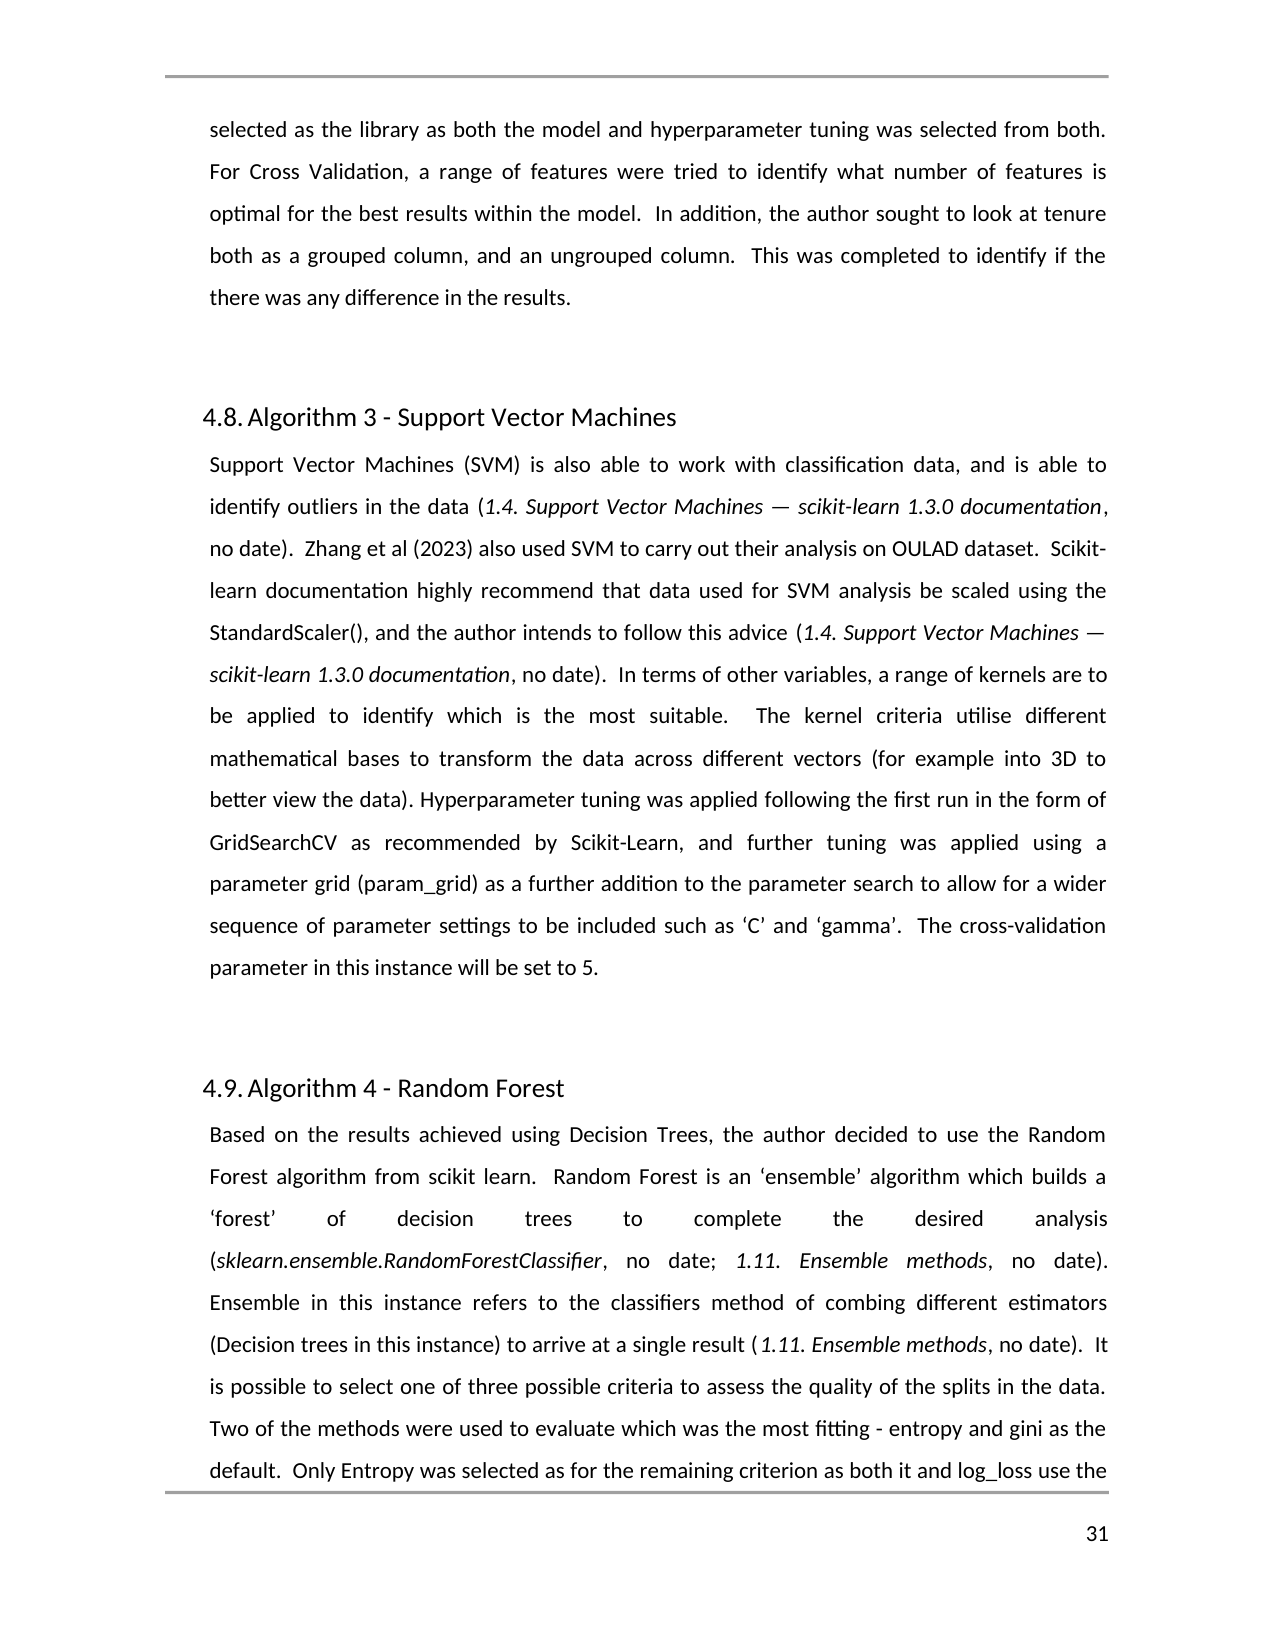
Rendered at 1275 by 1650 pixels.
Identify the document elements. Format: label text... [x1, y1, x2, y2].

text Support Vector Machines (SVM) is also able to work with classification data, and is able to identify outliers in the data (1.4. Support Vector Machines — scikit-learn 1.3.0 documentation, no date). Zhang et al (2023) also used SVM to carry out their analysis on OULAD dataset. Scikit-learn documentation highly recommend that data used for SVM analysis be scaled using the StandardScaler(), and the author intends to follow this advice (1.4. Support Vector Machines — scikit-learn 1.3.0 documentation, no date). In terms of other variables, a range of kernels are to be applied to identify which is the most suitable. The kernel criteria utilise different mathematical bases to transform the data across different vectors (for example into 3D to better view the data). Hyperparameter tuning was applied following the first run in the form of GridSearchCV as recommended by Scikit-Learn, and further tuning was applied using a parameter grid (param_grid) as a further addition to the parameter search to allow for a wider sequence of parameter settings to be included such as ‘C’ and ‘gamma’. The cross-validation parameter in this instance will be set to 5. [209, 450, 1109, 982]
subtitle Algorithm 3 - Support Vector Machines [202, 400, 1109, 433]
subtitle Algorithm 4 - Random Forest [202, 1071, 1109, 1104]
